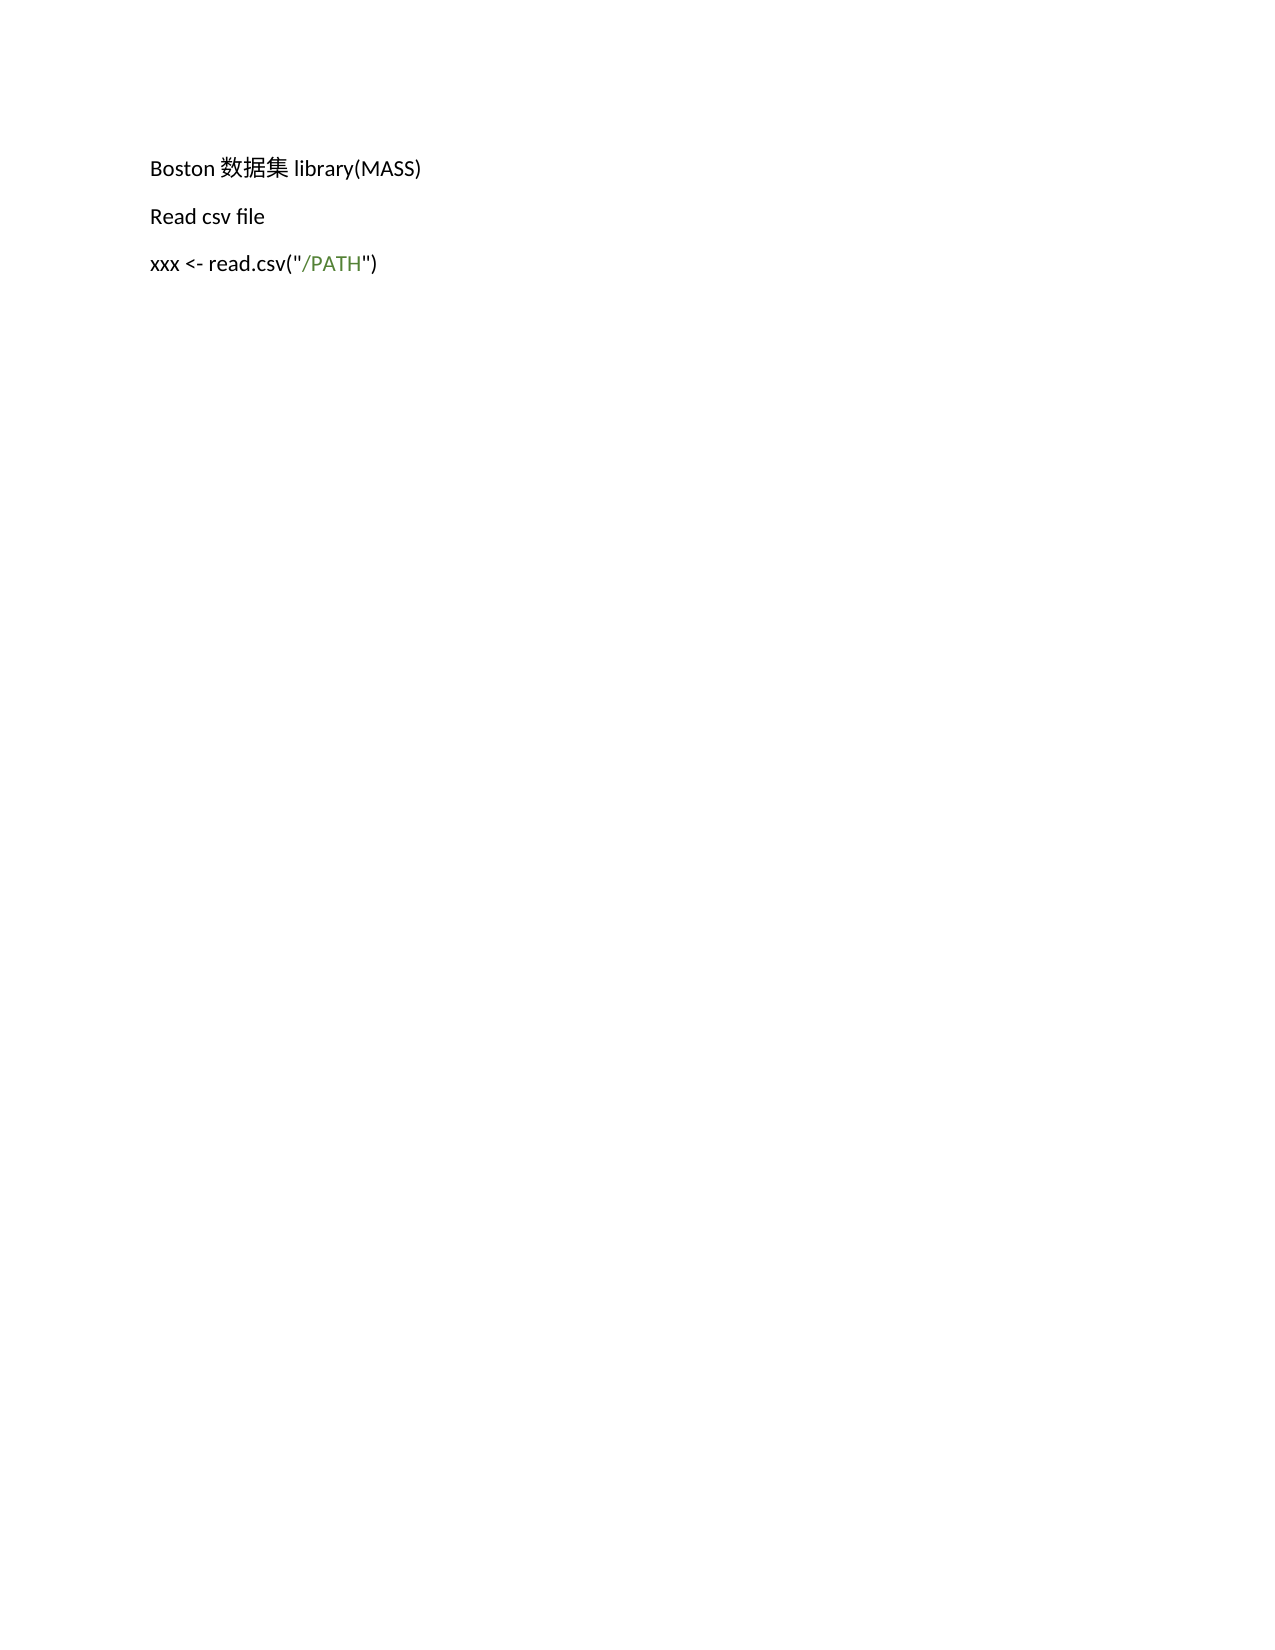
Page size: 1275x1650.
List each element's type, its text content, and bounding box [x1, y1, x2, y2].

text xxx <- read.csv("/PATH") [150, 249, 1125, 277]
text Read csv file [150, 202, 1125, 231]
text Boston 数据集library(MASS) [150, 150, 1125, 183]
